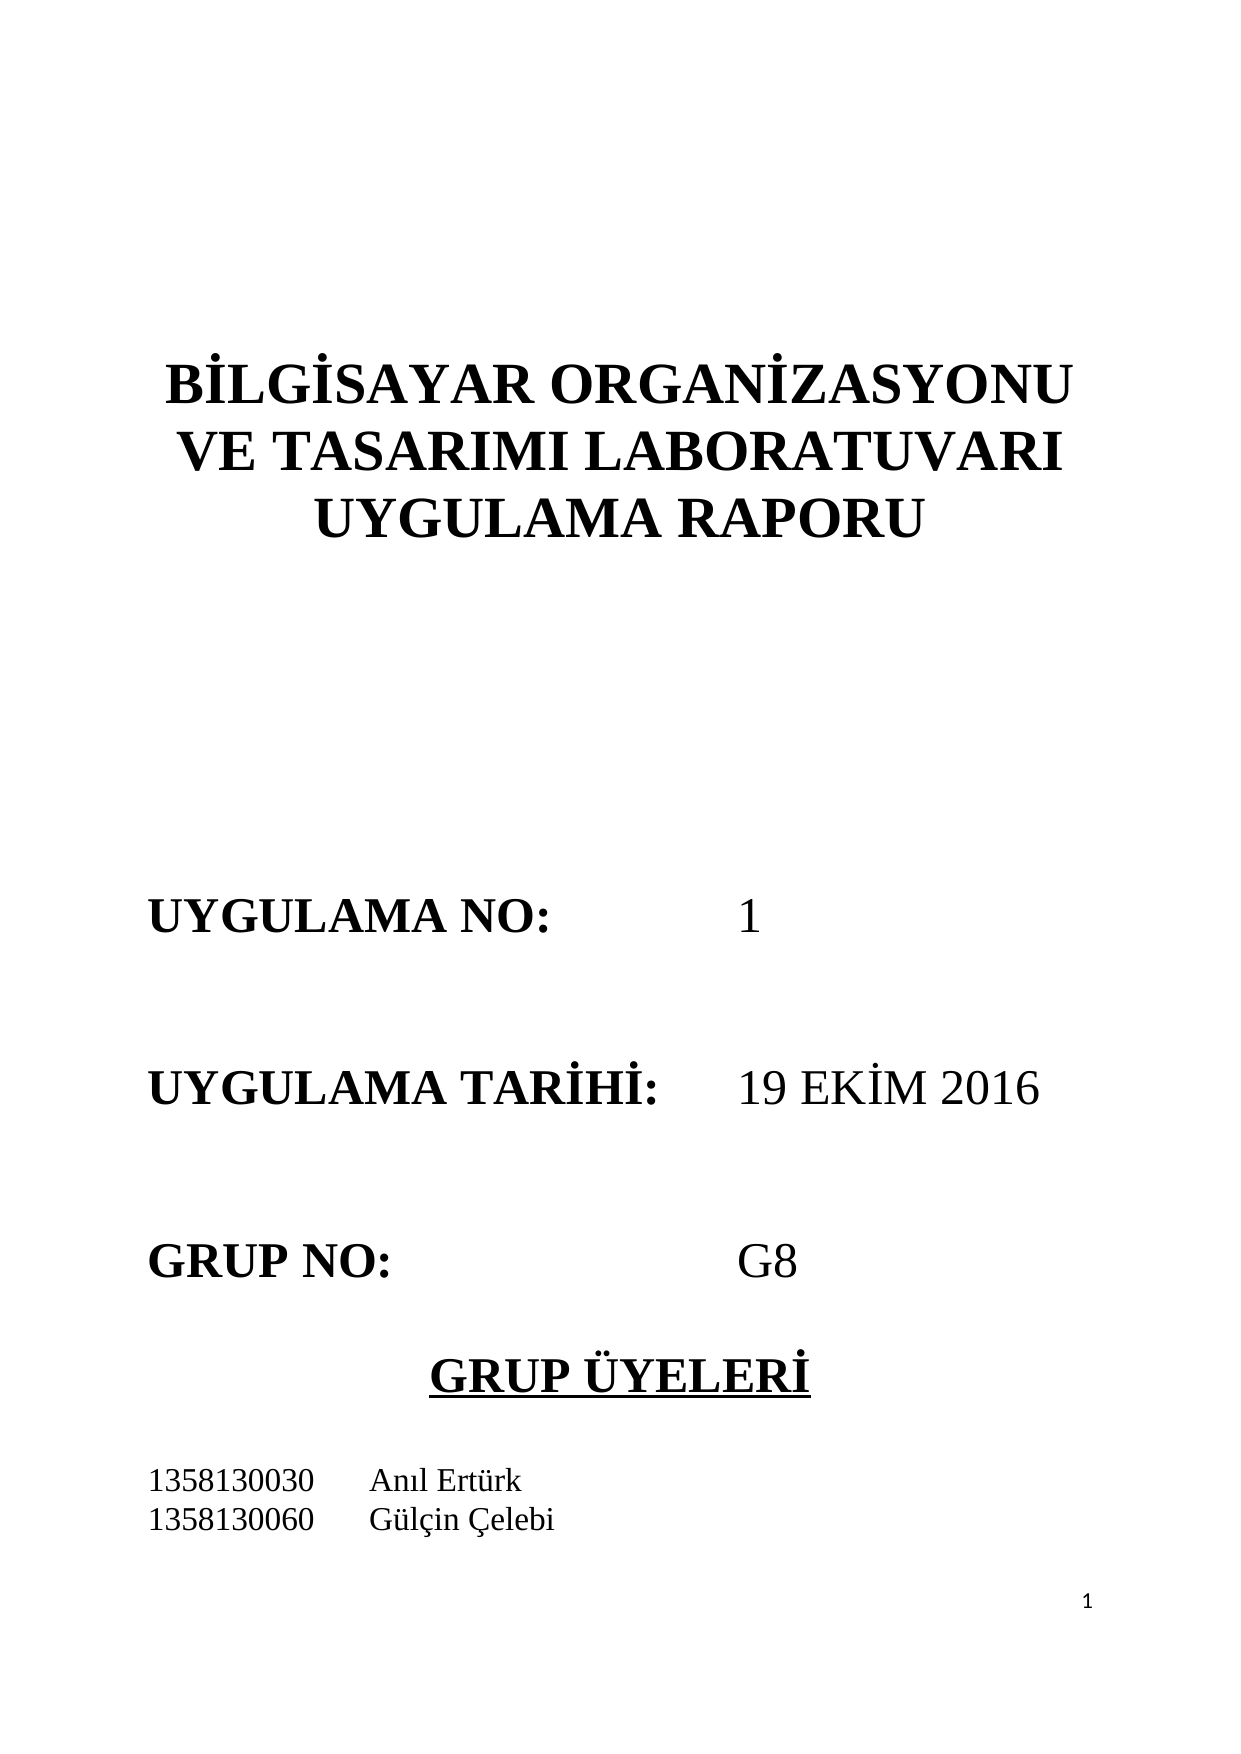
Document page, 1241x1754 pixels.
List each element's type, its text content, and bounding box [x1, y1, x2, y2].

text UYGULAMA TARİHİ: 19 EKİM 2016 [148, 1058, 1093, 1116]
text GRUP NO: G8 [148, 1231, 1093, 1288]
text GRUP ÜYELERİ [148, 1346, 1093, 1403]
text 1358130030 Anıl Ertürk [148, 1461, 1093, 1499]
text BİLGİSAYAR ORGANİZASYONU VE TASARIMI LABORATUVARI UYGULAMA RAPORU [148, 349, 1093, 550]
text UYGULAMA NO: 1 [148, 886, 1093, 943]
text 1358130060 Gülçin Çelebi [148, 1499, 1093, 1537]
